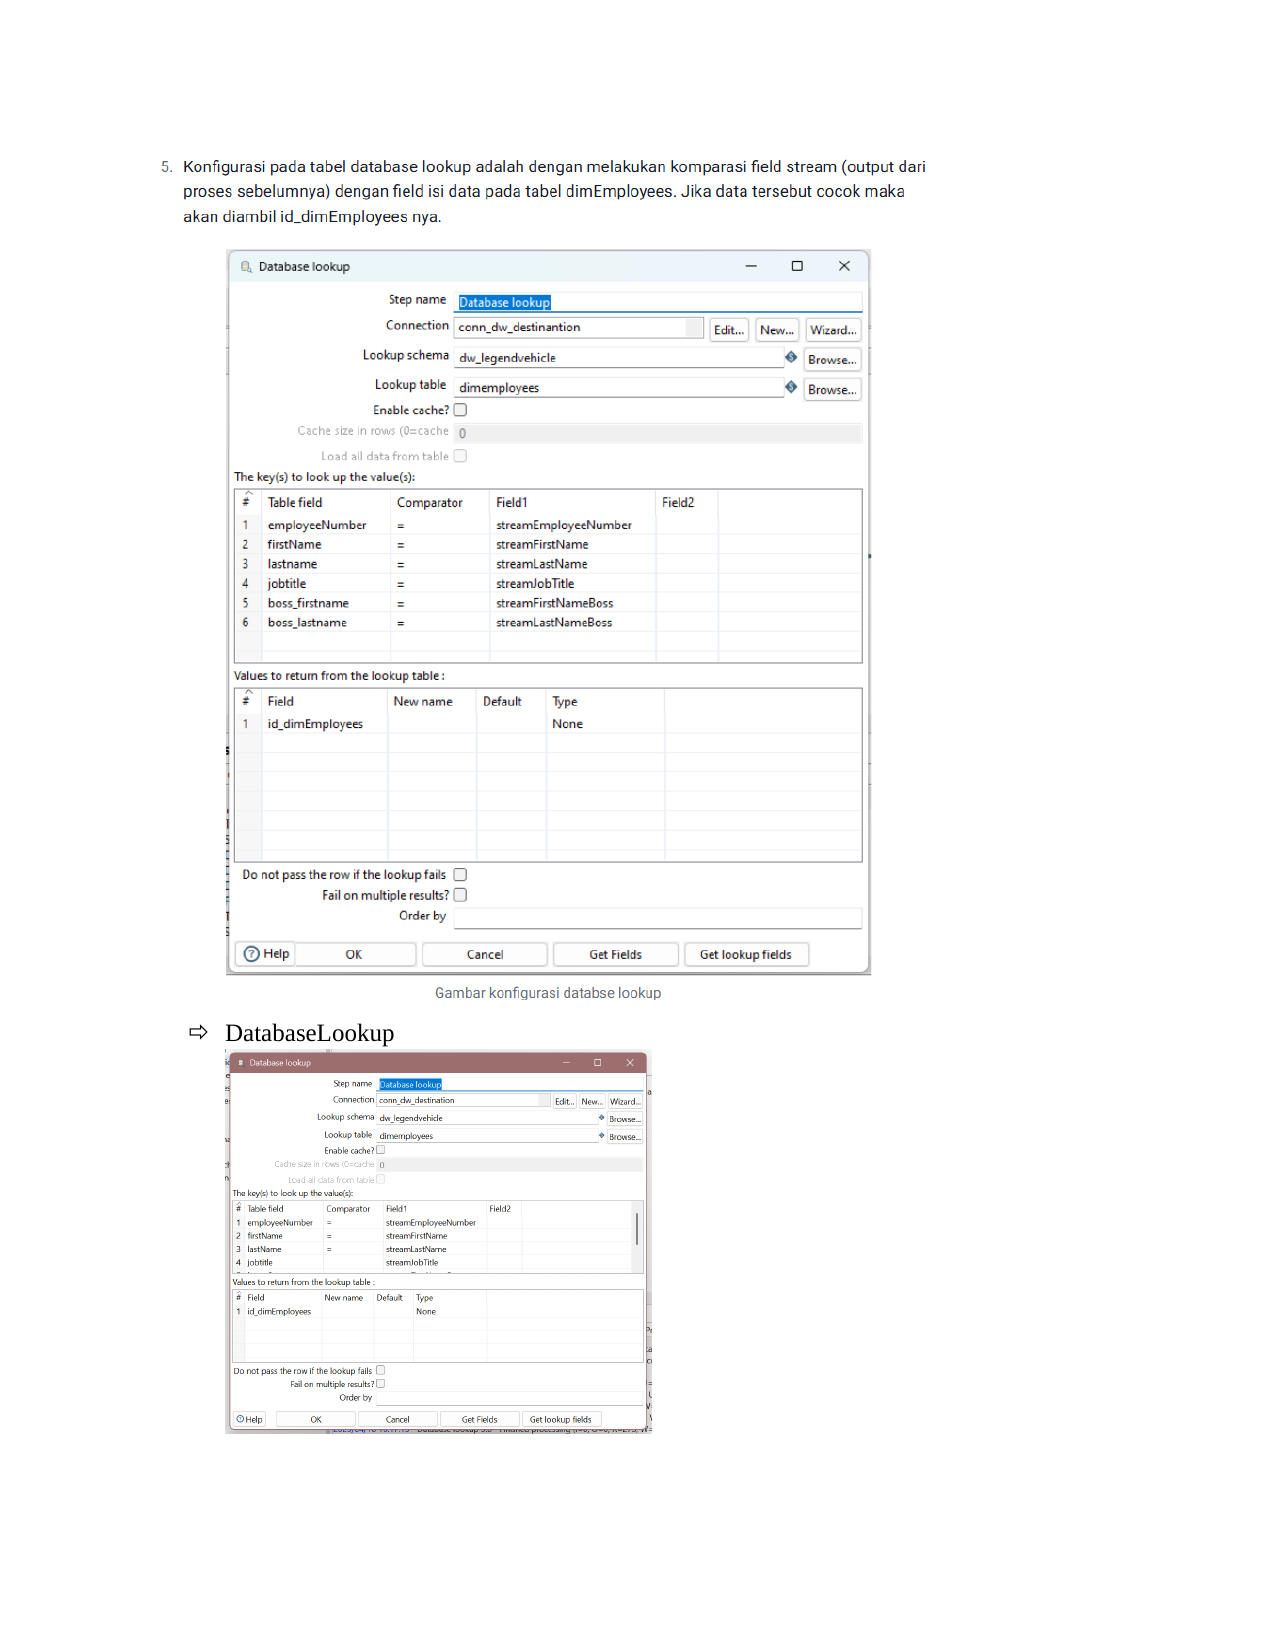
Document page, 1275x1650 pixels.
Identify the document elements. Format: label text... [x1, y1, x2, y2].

picture [225, 1049, 652, 1434]
picture [150, 150, 936, 1000]
list DatabaseLookup [187, 1018, 1125, 1047]
